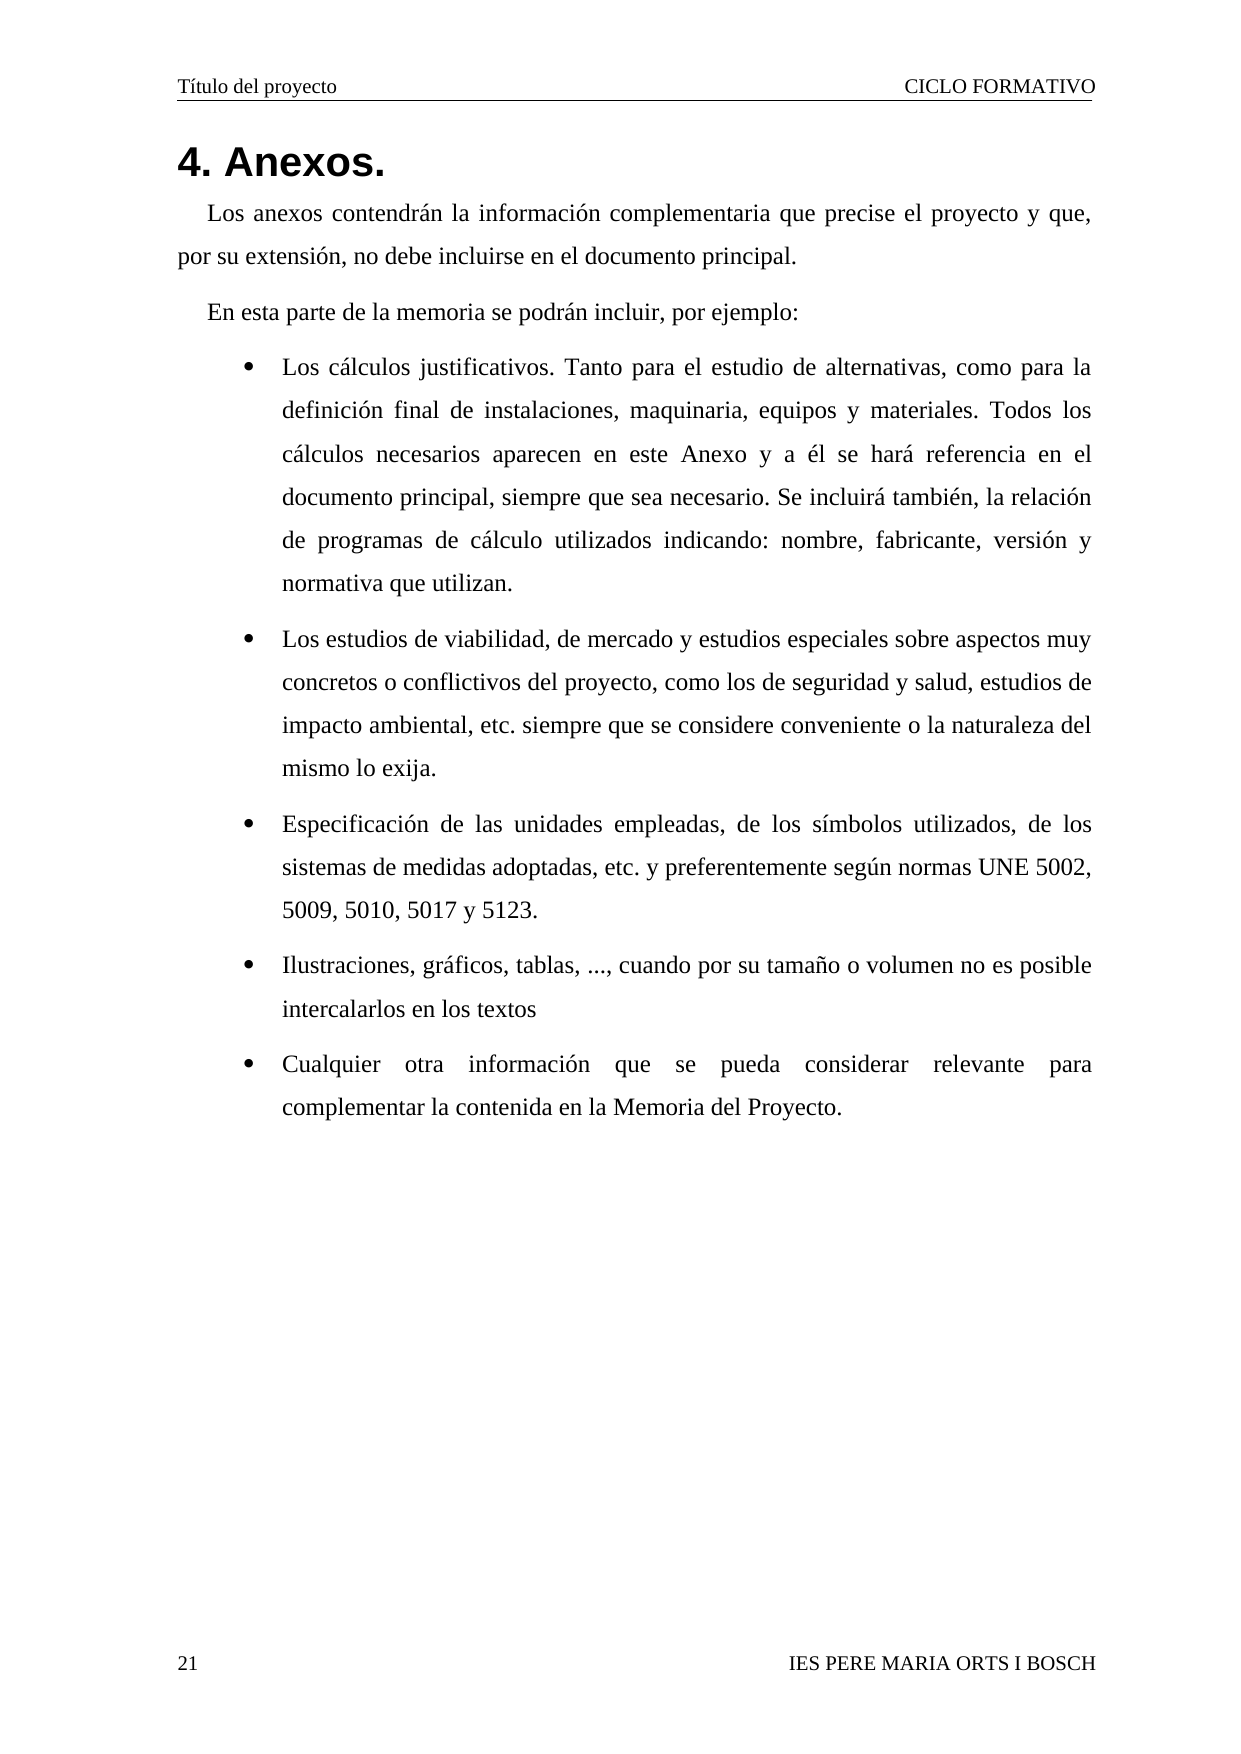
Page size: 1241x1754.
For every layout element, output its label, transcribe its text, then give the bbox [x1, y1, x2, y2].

list Los cálculos justificativos. Tanto para el estudio de alternativas, como para la definición final de instalaciones, maquinaria, equipos y materiales. Todos los cálculos necesarios aparecen en este Anexo y a él se hará referencia en el documento principal, siempre que sea necesario. Se incluirá también, la relación de programas de cálculo utilizados indicando: nombre, fabricante, versión y normativa que utilizan. [244, 352, 1092, 597]
text En esta parte de la memoria se podrán incluir, por ejemplo: [177, 297, 1092, 326]
list Especificación de las unidades empleadas, de los símbolos utilizados, de los sistemas de medidas adoptadas, etc. y preferentemente según normas UNE 5002, 5009, 5010, 5017 y 5123. [244, 809, 1092, 924]
text Los anexos contendrán la información complementaria que precise el proyecto y que, por su extensión, no debe incluirse en el documento principal. [177, 198, 1092, 270]
list Cualquier otra información que se pueda considerar relevante para complementar la contenida en del Proyecto. [244, 1049, 1092, 1121]
text Anexos. [177, 138, 1092, 186]
list Los estudios de viabilidad, de mercado y estudios especiales sobre aspectos muy concretos o conflictivos del proyecto, como los de seguridad y salud, estudios de impacto ambiental, etc. siempre que se considere conveniente o la naturaleza del mismo lo exija. [244, 624, 1092, 782]
list Ilustraciones, gráficos, tablas, ..., cuando por su tamaño o volumen no es posible intercalarlos en los textos [244, 951, 1092, 1022]
